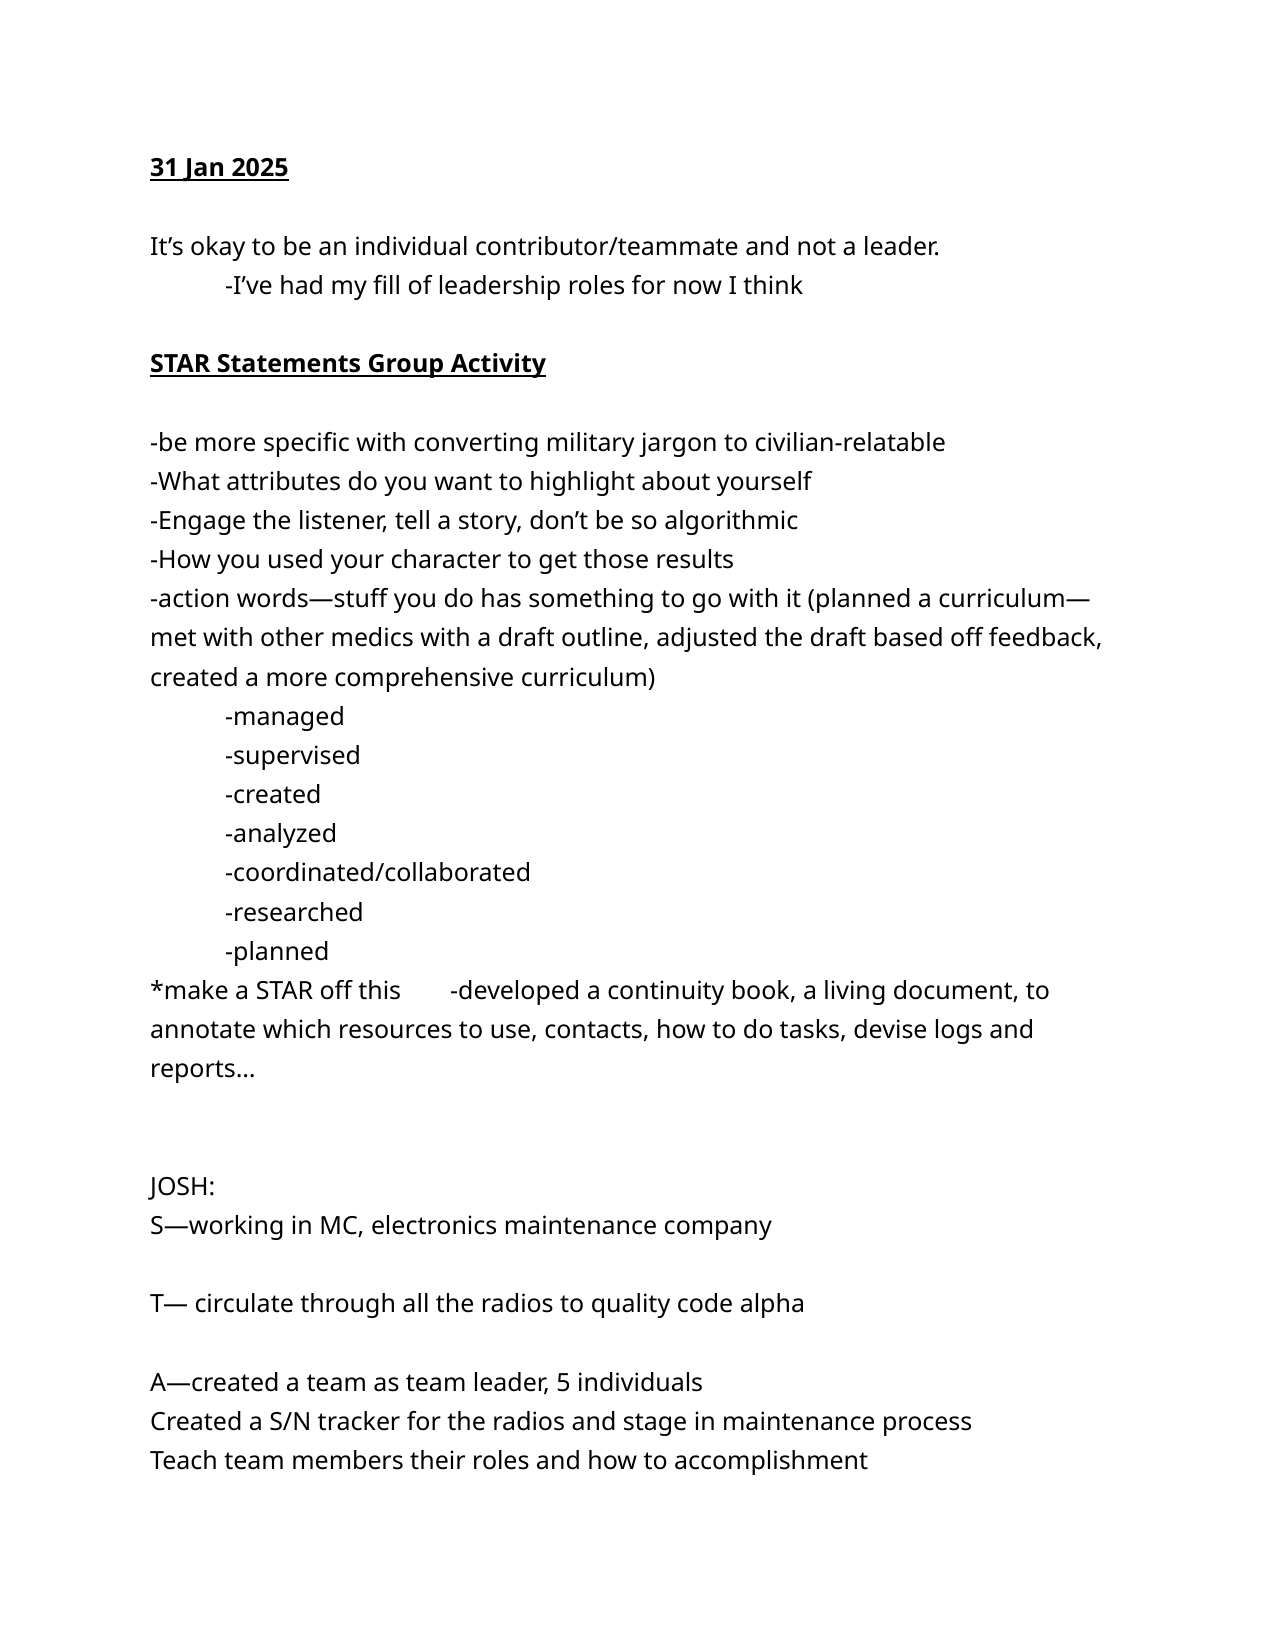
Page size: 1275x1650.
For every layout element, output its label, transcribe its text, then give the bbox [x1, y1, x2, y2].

text -researched [150, 894, 1125, 928]
text *make a STAR off this -developed a continuity book, a living document, to annotate which resources to use, contacts, how to do tasks, devise logs and reports… [150, 972, 1125, 1085]
text -supervised [150, 737, 1125, 772]
text -Engage the listener, tell a story, don’t be so algorithmic [150, 502, 1125, 537]
text Teach team members their roles and how to accomplishment [150, 1442, 1125, 1477]
text -What attributes do you want to highlight about yourself [150, 463, 1125, 497]
text It’s okay to be an individual contributor/teammate and not a leader. [150, 228, 1125, 262]
text T— circulate through all the radios to quality code alpha [150, 1286, 1125, 1320]
text S—working in MC, electronics maintenance company [150, 1207, 1125, 1242]
text Created a S/N tracker for the radios and stage in maintenance process [150, 1403, 1125, 1437]
text 31 Jan 2025 [150, 150, 1125, 184]
text -How you used your character to get those results [150, 542, 1125, 576]
text -analyzed [150, 816, 1125, 850]
text JOSH: [150, 1168, 1125, 1202]
text -coordinated/collaborated [150, 855, 1125, 889]
text -action words—stuff you do has something to go with it (planned a curriculum—met with other medics with a draft outline, adjusted the draft based off feedback, created a more comprehensive curriculum) [150, 581, 1125, 693]
text -managed [150, 698, 1125, 732]
text -planned [150, 933, 1125, 967]
text STAR Statements Group Activity [150, 346, 1125, 380]
text -created [150, 777, 1125, 811]
text -I’ve had my fill of leadership roles for now I think [150, 267, 1125, 302]
text -be more specific with converting military jargon to civilian-relatable [150, 424, 1125, 458]
text A—created a team as team leader, 5 individuals [150, 1364, 1125, 1398]
